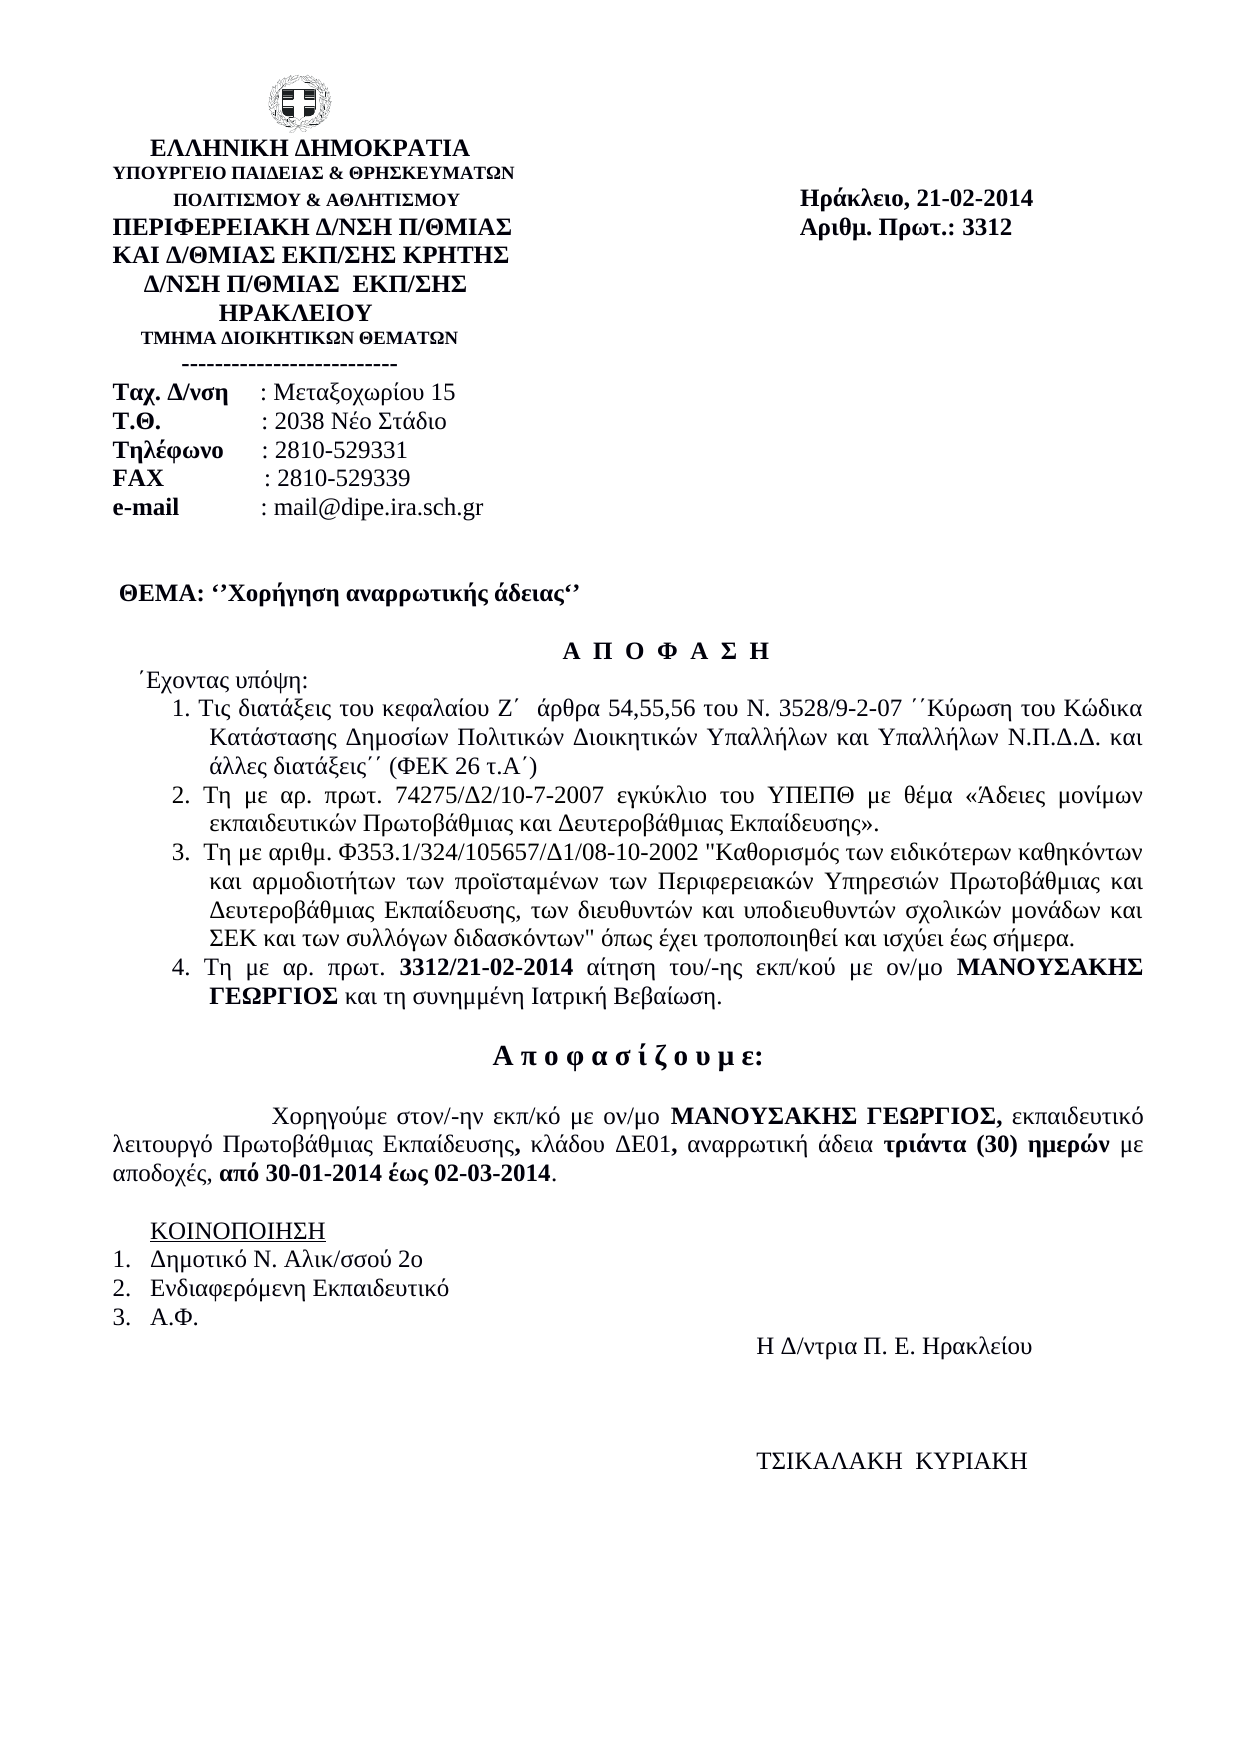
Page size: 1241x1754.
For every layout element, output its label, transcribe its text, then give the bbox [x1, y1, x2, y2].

text Α Π Ο Φ Α Σ Η [487, 636, 1144, 665]
text Ταχ. Δ/νση : Μεταξοχωρίου 15 [112, 377, 1144, 406]
text ΠΟΛΙΤΙΣΜΟΥ & ΑΘΛΗΤΙΣΜΟΥ Ηράκλειο, 21-02-2014 [112, 183, 1144, 212]
text ΥΠΟΥΡΓΕΙΟ ΠΑΙΔΕΙΑΣ & ΘΡΗΣΚΕΥΜΑΤΩΝ [56, 162, 1144, 183]
text ΤΣΙΚΑΛΑΚΗ ΚΥΡΙΑΚΗ [112, 1446, 1144, 1474]
text 2. Τη με αρ. πρωτ. 74275/Δ2/10-7-2007 εγκύκλιο του ΥΠΕΠΘ με θέμα «Άδειες μονίμων εκπαιδευτικών Πρωτοβάθμιας και Δευτεροβάθμιας Εκπαίδευσης». [172, 780, 1144, 837]
text 3. Tη με αριθμ. Φ353.1/324/105657/Δ1/08-10-2002 "Καθορισμός των ειδικότερων καθηκόντων και αρμοδιοτήτων των προϊσταμένων των Περιφερειακών Υπηρεσιών Πρωτοβάθμιας και Δευτεροβάθμιας Εκπαίδευσης, των διευθυντών και υποδιευθυντών σχολικών μονάδων και ΣΕΚ και των συλλόγων διδασκόντων" όπως έχει τροποποιηθεί και ισχύει έως σήμερα. [172, 837, 1144, 952]
text -------------------------- [112, 348, 1144, 377]
text ΄Εχοντας υπόψη: [112, 665, 1144, 693]
text ΚΟΙΝΟΠΟΙΗΣΗ [112, 1216, 1144, 1244]
text 1. Δημοτικό Ν. Αλικ/σσού 2ο [112, 1244, 1144, 1273]
text Α π ο φ α σ ί ζ ο υ μ ε: [112, 1038, 1144, 1072]
text 2. Ενδιαφερόμενη Εκπαιδευτικό [112, 1273, 1144, 1302]
text FAX : 2810-529339 [112, 463, 1144, 492]
text 4. Τη με αρ. πρωτ. 3312/21-02-2014 αίτηση του/-ης εκπ/κού με ον/μο ΜΑΝΟΥΣΑΚΗΣ ΓΕΩΡΓΙΟΣ και τη συνημμένη Ιατρική Βεβαίωση. [172, 952, 1144, 1010]
text ΤΜΗΜΑ ΔΙΟΙΚΗΤΙΚΩΝ ΘΕΜΑΤΩΝ [112, 327, 1144, 348]
text 3. Α.Φ. [112, 1302, 1144, 1331]
text ΠΕΡΙΦΕΡΕΙΑΚΗ Δ/ΝΣΗ Π/ΘΜΙΑΣ Αριθμ. Πρωτ.: 3312 [112, 212, 1144, 241]
text 1. Τις διατάξεις του κεφαλαίου Ζ΄ άρθρα 54,55,56 του Ν. 3528/9-2-07 ΄΄Κύρωση του Κώδικα Κατάστασης Δημοσίων Πολιτικών Διοικητικών Υπαλλήλων και Υπαλλήλων Ν.Π.Δ.Δ. και άλλες διατάξεις΄΄ (ΦΕΚ 26 τ.Α΄) [172, 693, 1144, 780]
text Τηλέφωνο : 2810-529331 [112, 435, 1144, 463]
text Δ/ΝΣΗ Π/ΘΜΙΑΣ ΕΚΠ/ΣΗΣ [112, 269, 1144, 298]
text ΘΕΜΑ: ‘’Χορήγηση αναρρωτικής άδειας‘’ [112, 578, 1144, 607]
text e-mail : mail@dipe.ira.sch.gr [112, 492, 1144, 521]
text ΗΡΑΚΛΕΙΟΥ [112, 298, 1144, 327]
text Τ.Θ. : 2038 Νέο Στάδιο [112, 406, 1144, 435]
text ΕΛΛΗΝΙΚΗ ΔΗΜΟΚΡΑΤΙΑ [112, 133, 1144, 162]
text ΚΑΙ Δ/ΘΜΙΑΣ ΕΚΠ/ΣΗΣ ΚΡΗΤΗΣ [112, 241, 1144, 269]
text Η Δ/ντρια Π. E. Ηρακλείου [712, 1331, 1144, 1359]
text Χορηγούμε στον/-ην εκπ/κό με ον/μο ΜΑΝΟΥΣΑΚΗΣ ΓΕΩΡΓΙΟΣ, εκπαιδευτικό λειτουργό Πρωτοβάθμιας Εκπαίδευσης, κλάδου ΔΕ01, αναρρωτική άδεια τριάντα (30) ημερών με αποδοχές, από 30-01-2014 έως 02-03-2014. [112, 1101, 1144, 1187]
